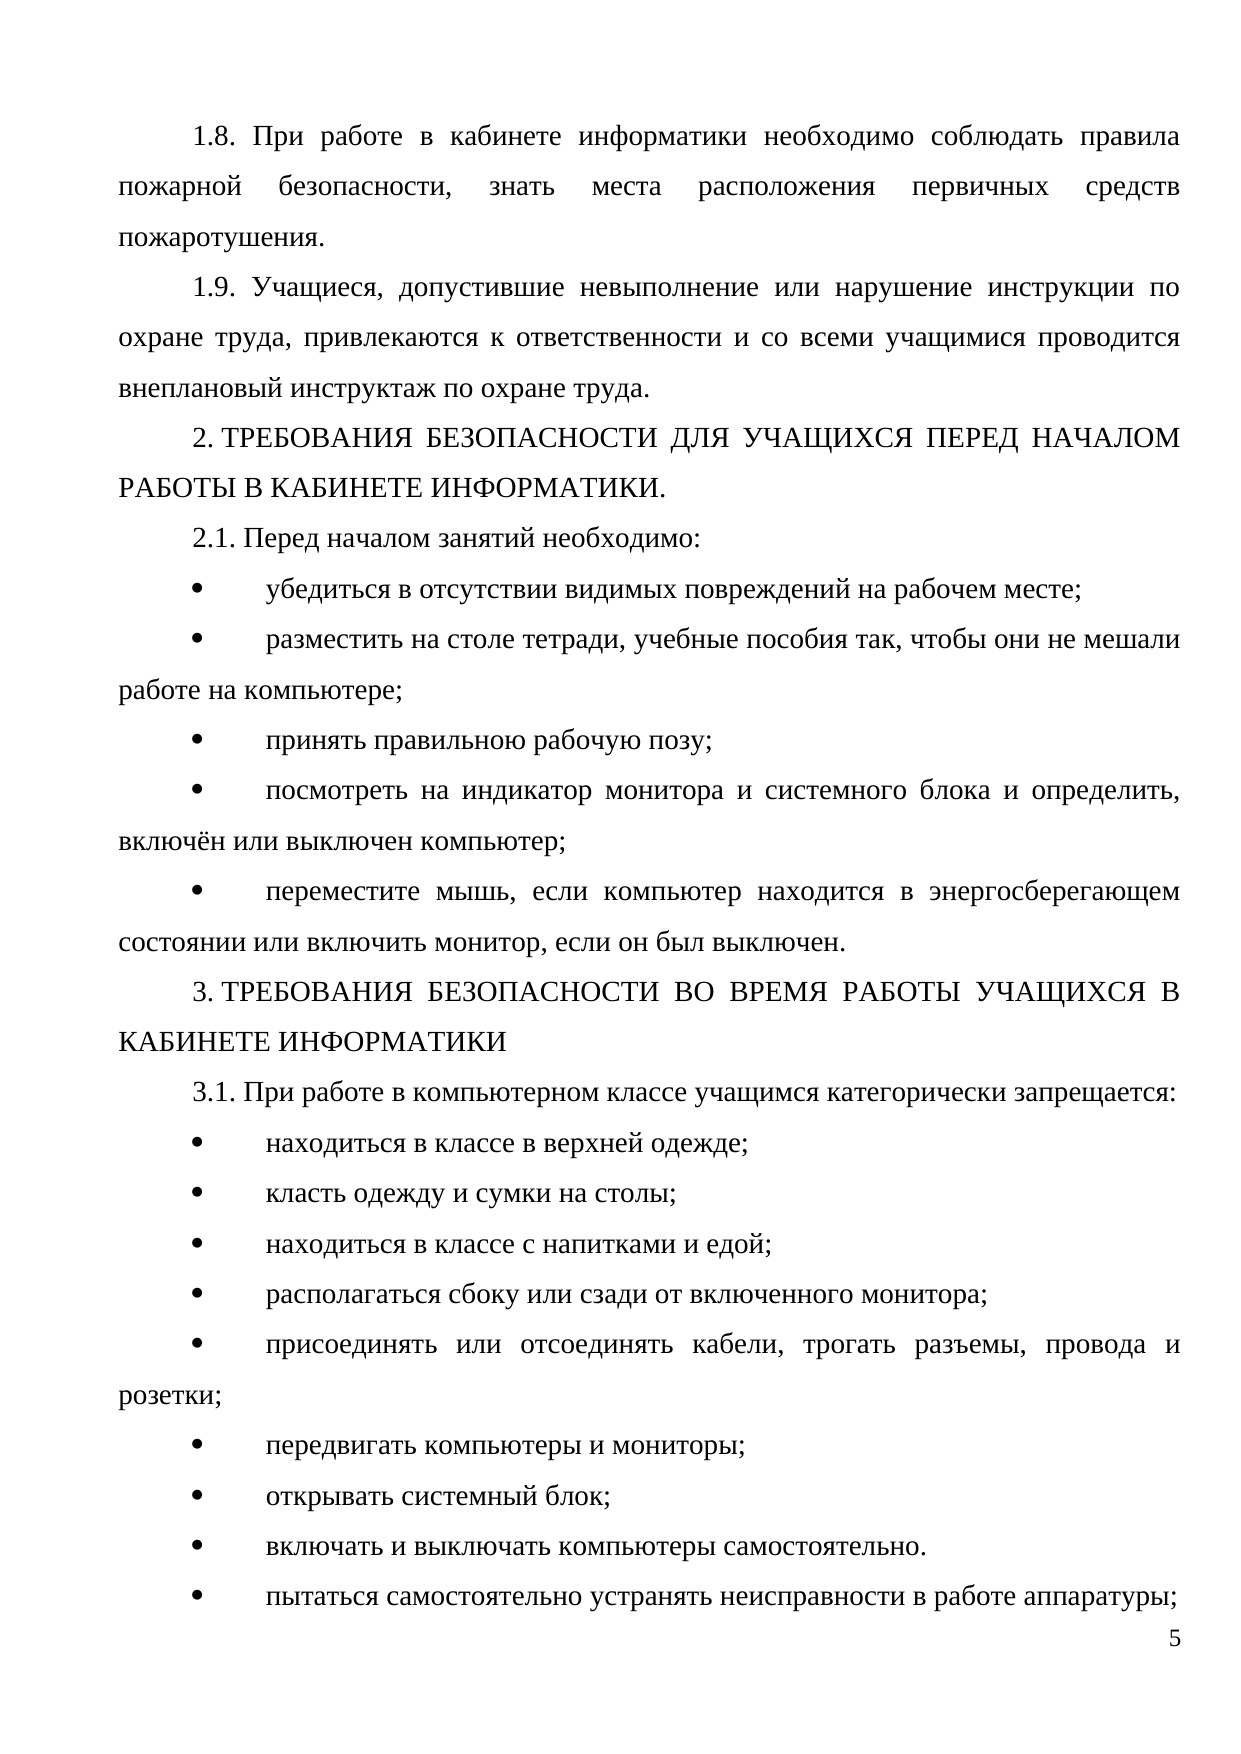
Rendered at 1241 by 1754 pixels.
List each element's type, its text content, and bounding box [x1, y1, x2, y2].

text 2.1. Перед началом занятий необходимо: [118, 521, 1181, 554]
list переместите мышь, если компьютер находится в энергосберегающем состоянии или включить монитор, если он был выключен. [118, 873, 1181, 957]
list включать и выключать компьютеры самостоятельно. [118, 1528, 1181, 1562]
text 1.9. Учащиеся, допустившие невыполнение или нарушение инструкции по охране труда, привлекаются к ответственности и со всеми учащимися проводится внеплановый инструктаж по охране труда. [118, 269, 1181, 403]
list открывать системный блок; [118, 1478, 1181, 1511]
list 3. ТРЕБОВАНИЯ БЕЗОПАСНОСТИ ВО ВРЕМЯ РАБОТЫ УЧАЩИХСЯ В КАБИНЕТЕ ИНФОРМАТИКИ [118, 974, 1181, 1058]
list находиться в классе с напитками и едой; [118, 1226, 1181, 1259]
list убедиться в отсутствии видимых повреждений на рабочем месте; [118, 571, 1181, 604]
list принять правильною рабочую позу; [118, 722, 1181, 756]
text 1.8. При работе в кабинете информатики необходимо соблюдать правила пожарной безопасности, знать места расположения первичных средств пожаротушения. [118, 118, 1181, 252]
text 3.1. При работе в компьютерном классе учащимся категорически запрещается: [118, 1074, 1181, 1108]
list разместить на столе тетради, учебные пособия так, чтобы они не мешали работе на компьютере; [118, 621, 1181, 705]
list пытаться самостоятельно устранять неисправности в работе аппаратуры; [118, 1578, 1181, 1612]
list класть одежду и сумки на столы; [118, 1175, 1181, 1209]
list находиться в классе в верхней одежде; [118, 1125, 1181, 1158]
list 2. ТРЕБОВАНИЯ БЕЗОПАСНОСТИ ДЛЯ УЧАЩИХСЯ ПЕРЕД НАЧАЛОМ РАБОТЫ В КАБИНЕТЕ ИНФОРМАТИКИ. [118, 420, 1181, 504]
list располагаться сбоку или сзади от включенного монитора; [118, 1276, 1181, 1310]
list передвигать компьютеры и мониторы; [118, 1427, 1181, 1461]
list присоединять или отсоединять кабели, трогать разъемы, провода и розетки; [118, 1327, 1181, 1411]
list посмотреть на индикатор монитора и системного блока и определить, включён или выключен компьютер; [118, 772, 1181, 856]
